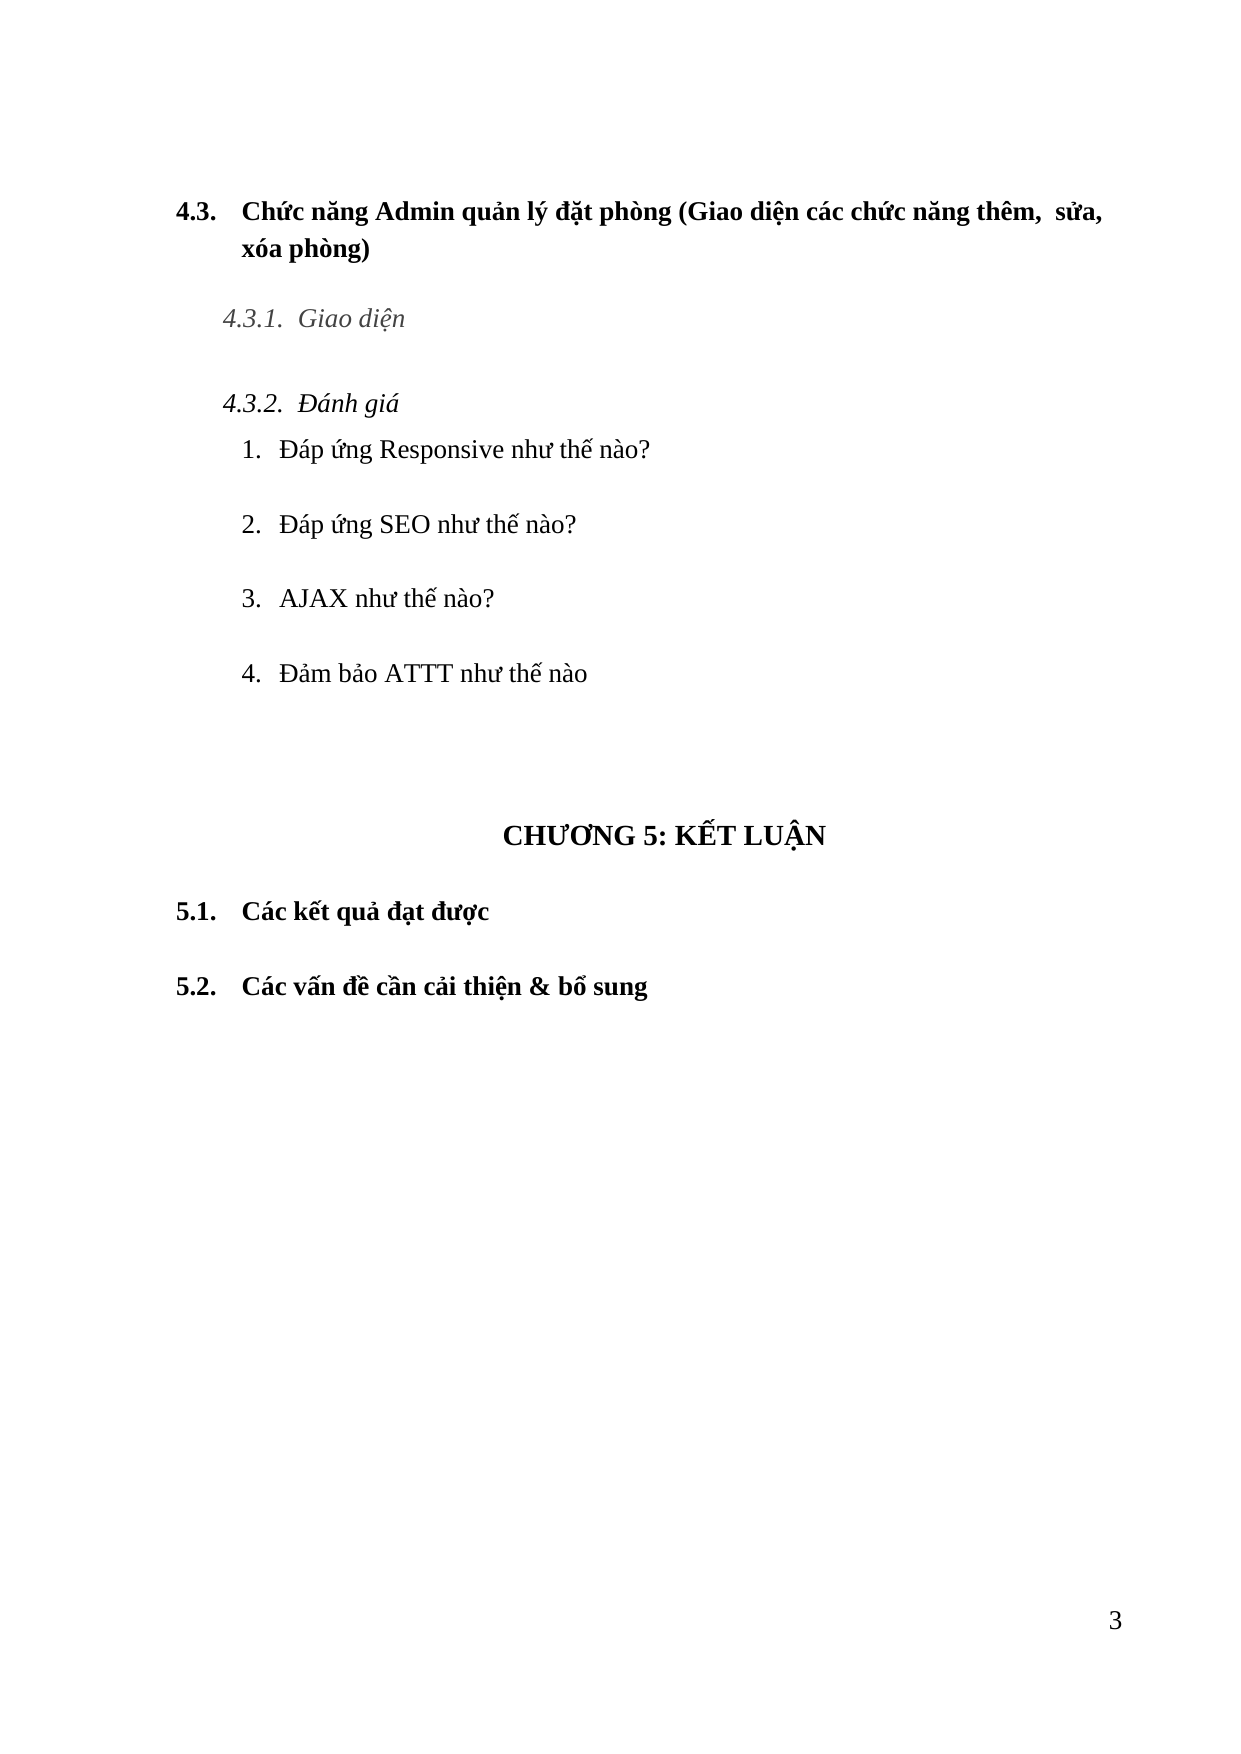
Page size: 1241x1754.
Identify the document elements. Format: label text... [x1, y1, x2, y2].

list AJAX như thế nào? [241, 582, 1122, 613]
subtitle Các vấn đề cần cải thiện & bổ sung [176, 970, 1122, 1001]
subtitle CHƯƠNG 5: KẾT LUẬN [148, 818, 1122, 851]
list Đáp ứng Responsive như thế nào? [241, 433, 1122, 464]
subtitle Giao diện [223, 303, 1122, 334]
subtitle Các kết quả đạt được [176, 895, 1122, 926]
list Đảm bảo ATTT như thế nào [241, 657, 1122, 688]
list Đáp ứng SEO như thế nào? [241, 508, 1122, 539]
subtitle Đánh giá [223, 388, 1122, 419]
subtitle Chức năng Admin quản lý đặt phòng (Giao diện các chức năng thêm, sửa, xóa phòng) [176, 195, 1122, 263]
